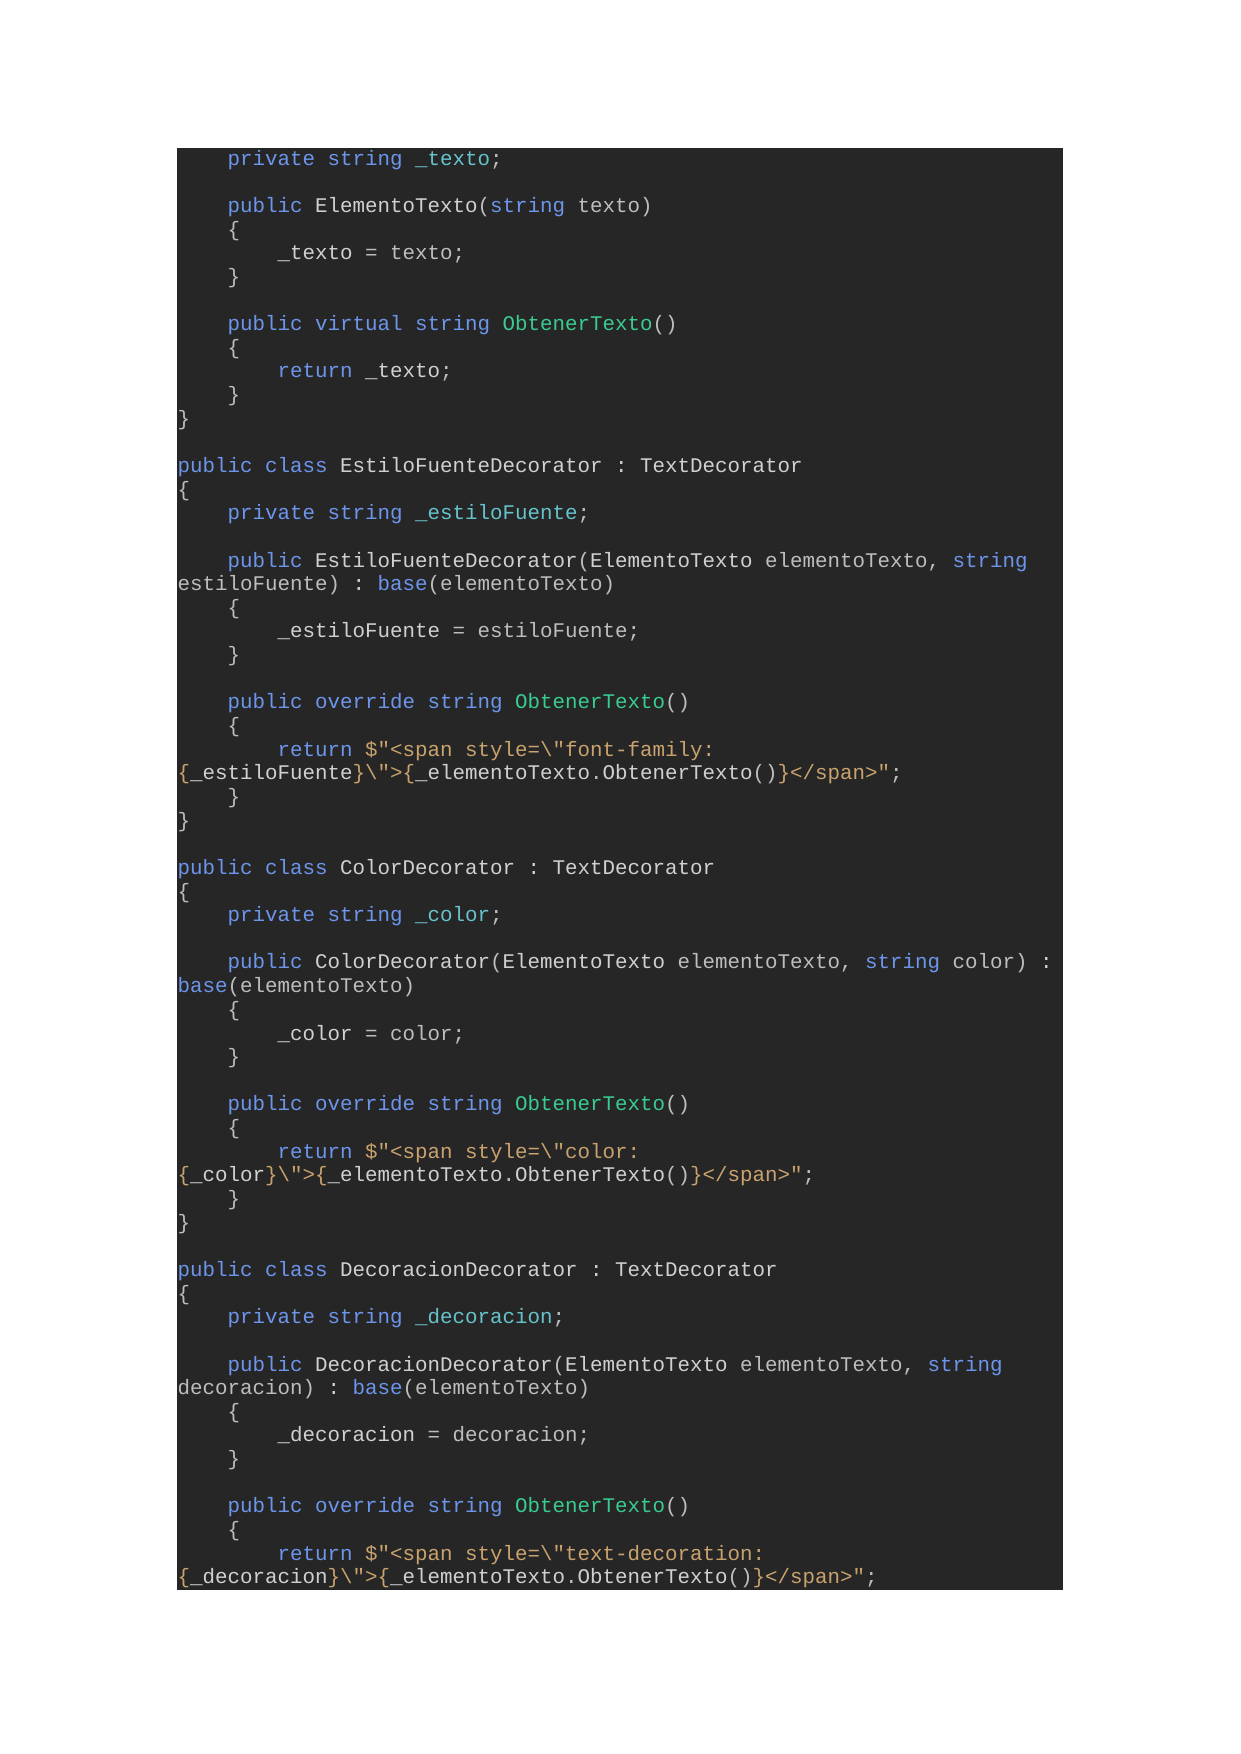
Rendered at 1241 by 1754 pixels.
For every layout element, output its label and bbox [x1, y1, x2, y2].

text [177, 148, 1063, 1590]
